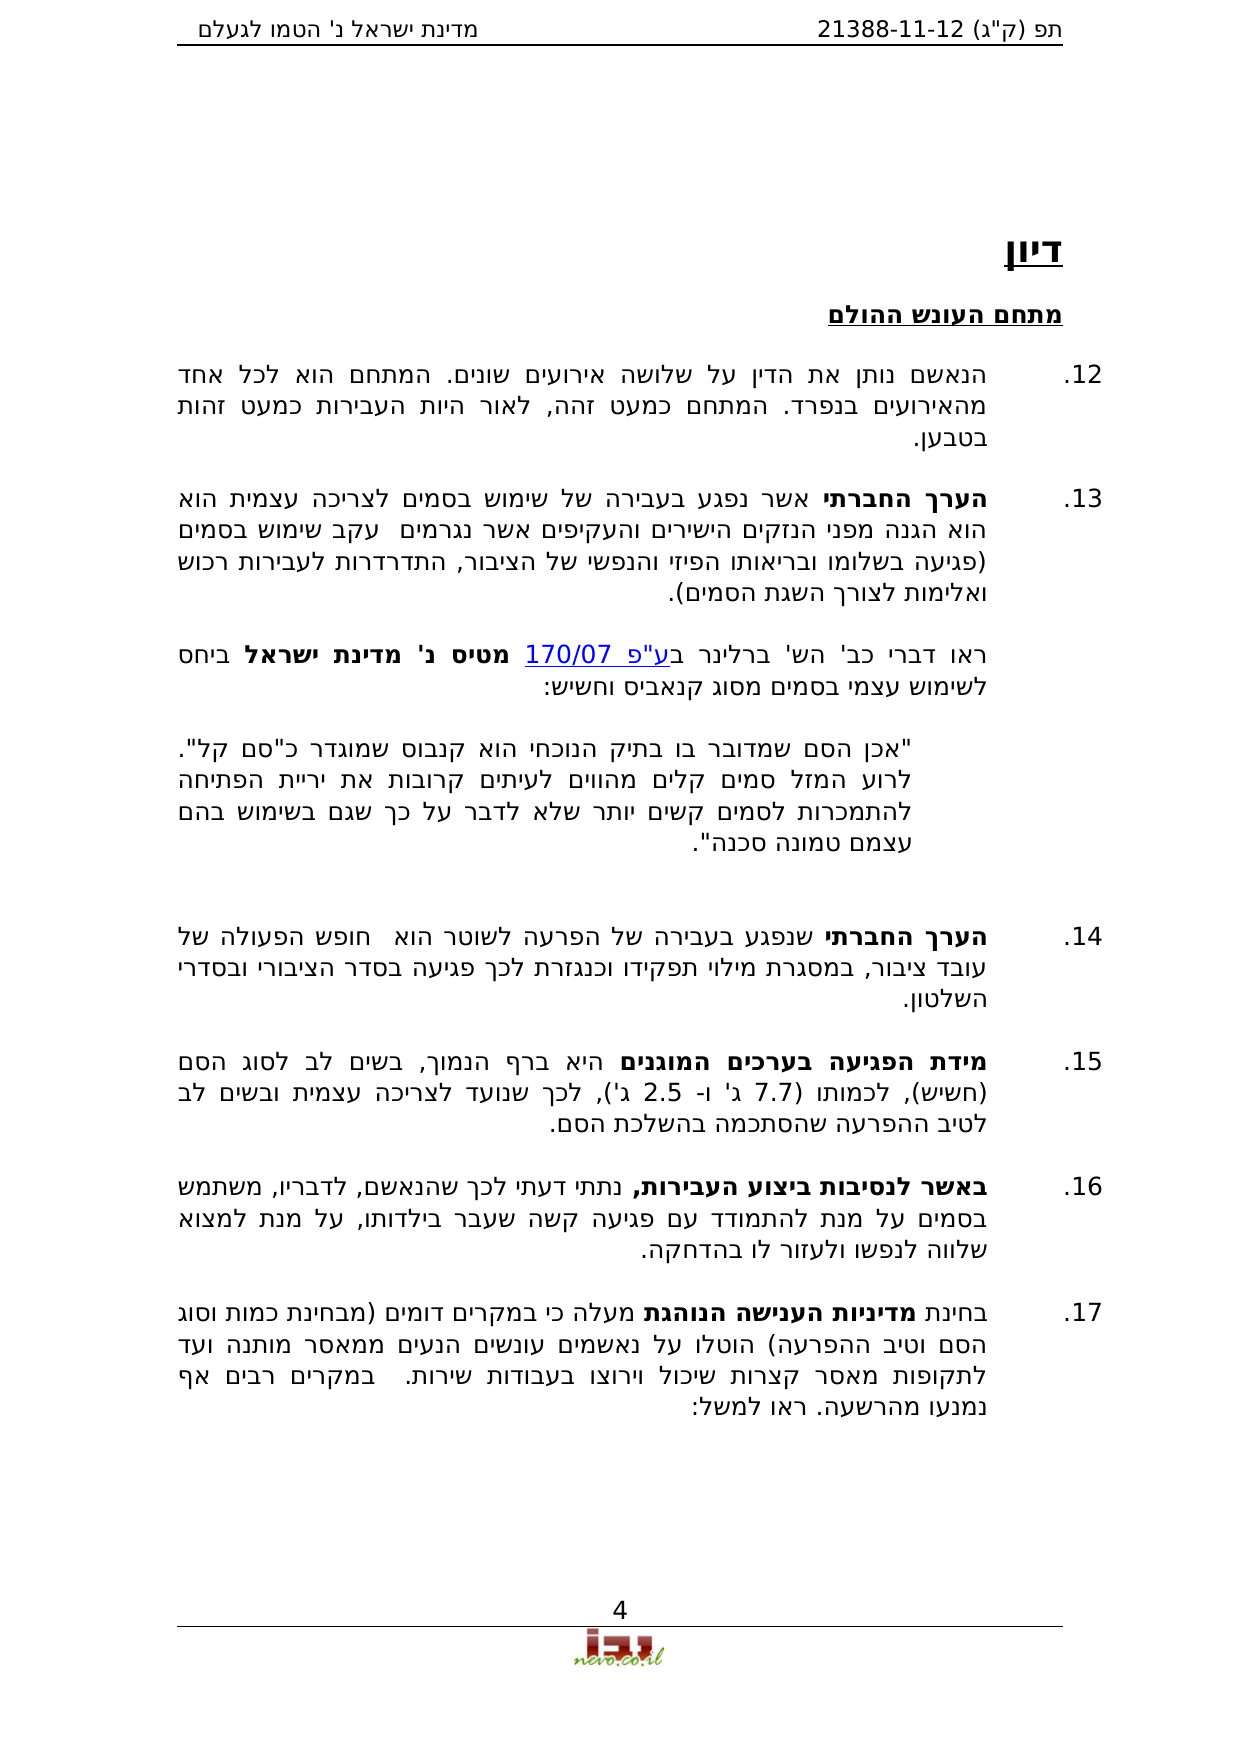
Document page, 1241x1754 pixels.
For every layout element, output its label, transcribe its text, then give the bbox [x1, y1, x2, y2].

list באשר לנסיבות ביצוע העבירות, נתתי דעתי לכך שהנאשם, לדבריו, משתמש בסמים על מנת להתמודד עם פגיעה קשה שעבר בילדותו, על מנת למצוא שלווה לנפשו ולעזור לו בהדחקה. [177, 1171, 1063, 1264]
list בחינת מדיניות הענישה הנוהגת מעלה כי במקרים דומים (מבחינת כמות וסוג הסם וטיב ההפרעה) הוטלו על נאשמים עונשים הנעים ממאסר מותנה ועד לתקופות מאסר קצרות שיכול וירוצו בעבודות שירות. במקרים רבים אף נמנעו מהרשעה. ראו למשל: [177, 1297, 1063, 1422]
text דיון [177, 238, 1063, 269]
text ראו דברי כב' הש' ברלינר בע"פ 170/07 מטיס נ' מדינת ישראל ביחס לשימוש עצמי בסמים מסוג קנאביס וחשיש: [177, 639, 988, 701]
picture [574, 1628, 666, 1667]
list מידת הפגיעה בערכים המוגנים היא ברף הנמוך, בשים לב לסוג הסם (חשיש), לכמותו (7.7 ג' ו- 2.5 ג'), לכך שנועד לצריכה עצמית ובשים לב לטיב ההפרעה שהסתכמה בהשלכת הסם. [177, 1045, 1063, 1139]
list הערך החברתי אשר נפגע בעבירה של שימוש בסמים לצריכה עצמית הוא הוא הגנה מפני הנזקים הישירים והעקיפים אשר נגרמים עקב שימוש בסמים (פגיעה בשלומו ובריאותו הפיזי והנפשי של הציבור, התדרדרות לעבירות רכוש ואלימות לצורך השגת הסמים). [177, 482, 1063, 607]
list הערך החברתי שנפגע בעבירה של הפרעה לשוטר הוא חופש הפעולה של עובד ציבור, במסגרת מילוי תפקידו וכנגזרת לכך פגיעה בסדר הציבורי ובסדרי השלטון. [177, 920, 1063, 1014]
text "אכן הסם שמדובר בו בתיק הנוכחי הוא קנבוס שמוגדר כ"סם קל". לרוע המזל סמים קלים מהווים לעיתים קרובות את יריית הפתיחה להתמכרות לסמים קשים יותר שלא לדבר על כך שגם בשימוש בהם עצמם טמונה סכנה". [177, 732, 913, 857]
list הנאשם נותן את הדין על שלושה אירועים שונים. המתחם הוא לכל אחד מהאירועים בנפרד. המתחם כמעט זהה, לאור היות העבירות כמעט זהות בטבען. [177, 358, 1063, 452]
text מתחם העונש ההולם [177, 298, 1063, 329]
